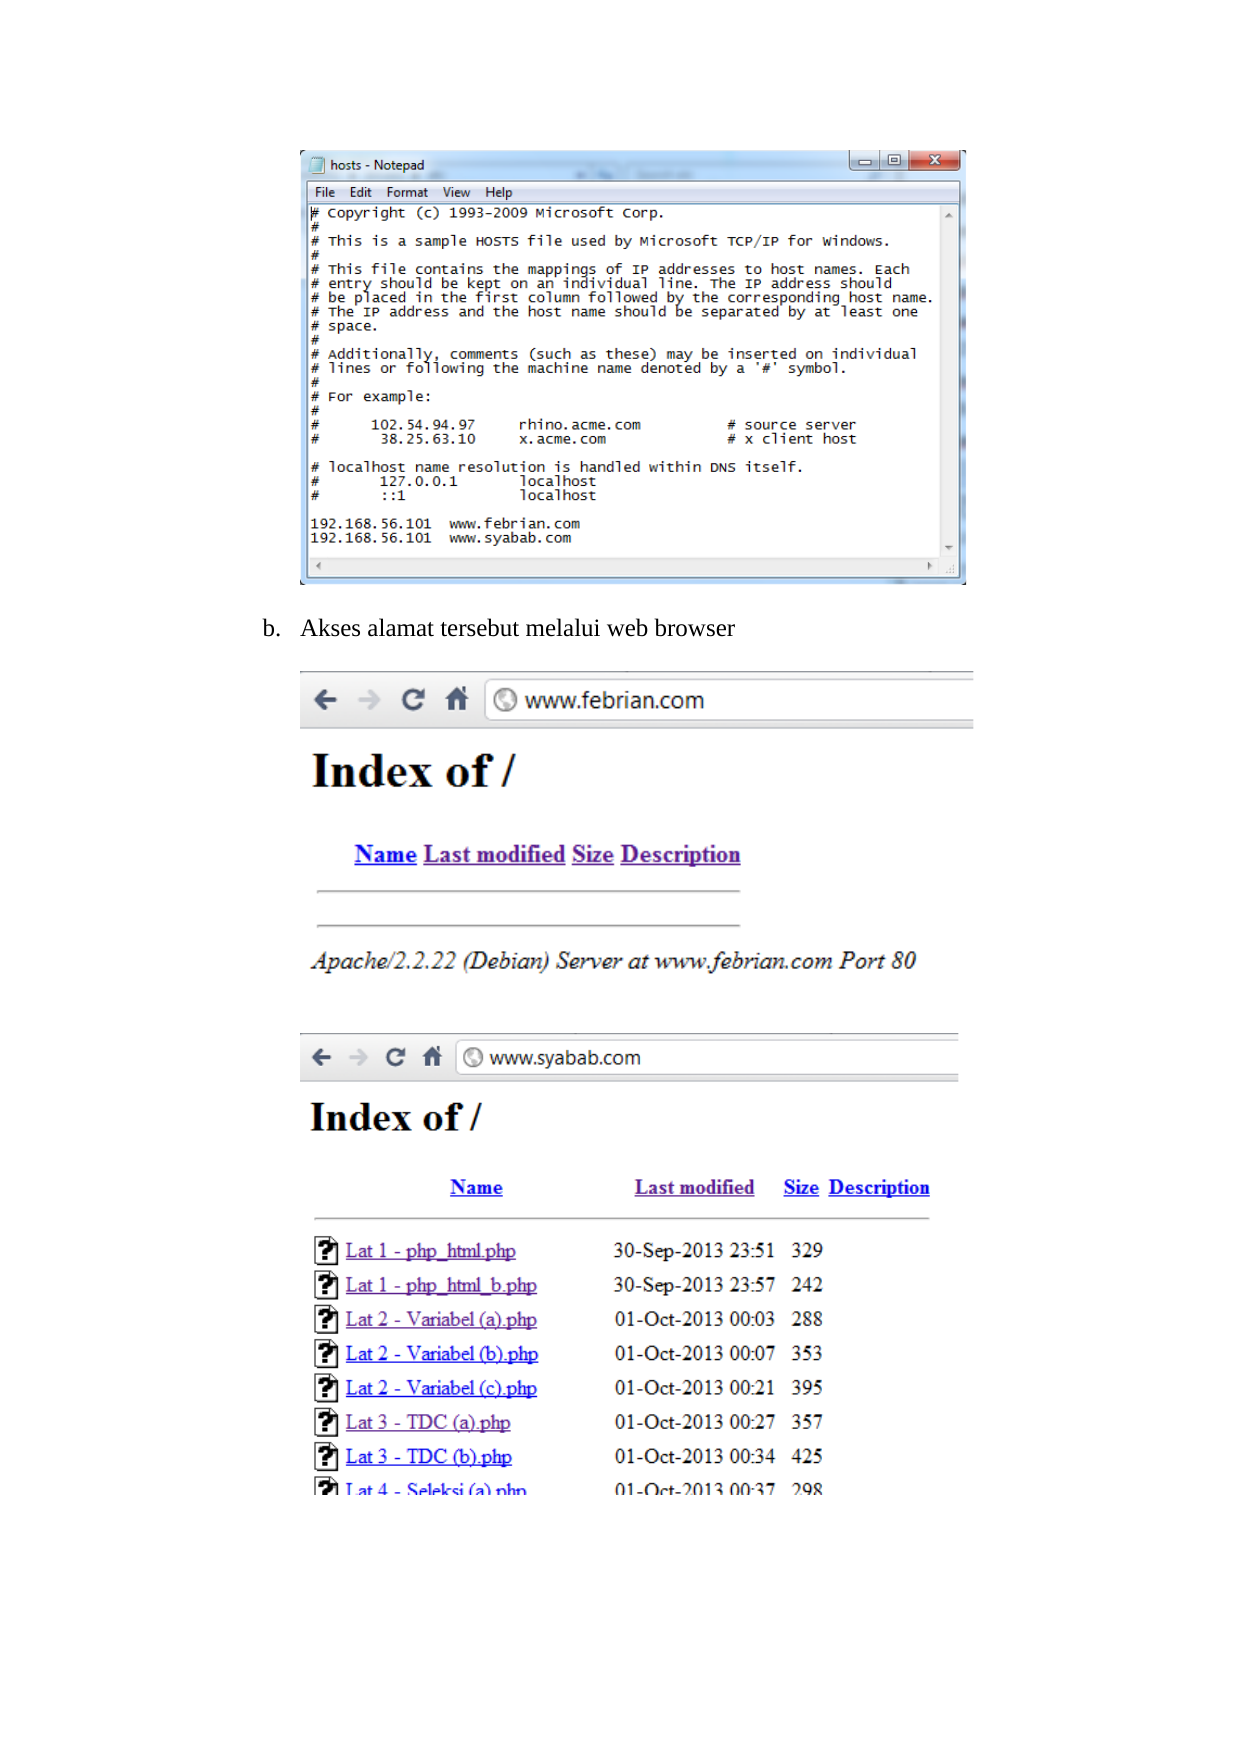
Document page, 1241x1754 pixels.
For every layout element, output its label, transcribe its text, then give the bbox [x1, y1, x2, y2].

picture [300, 1033, 959, 1495]
list Akses alamat tersebut melalui web browser [262, 613, 1090, 642]
picture [300, 150, 967, 585]
picture [300, 671, 974, 1005]
